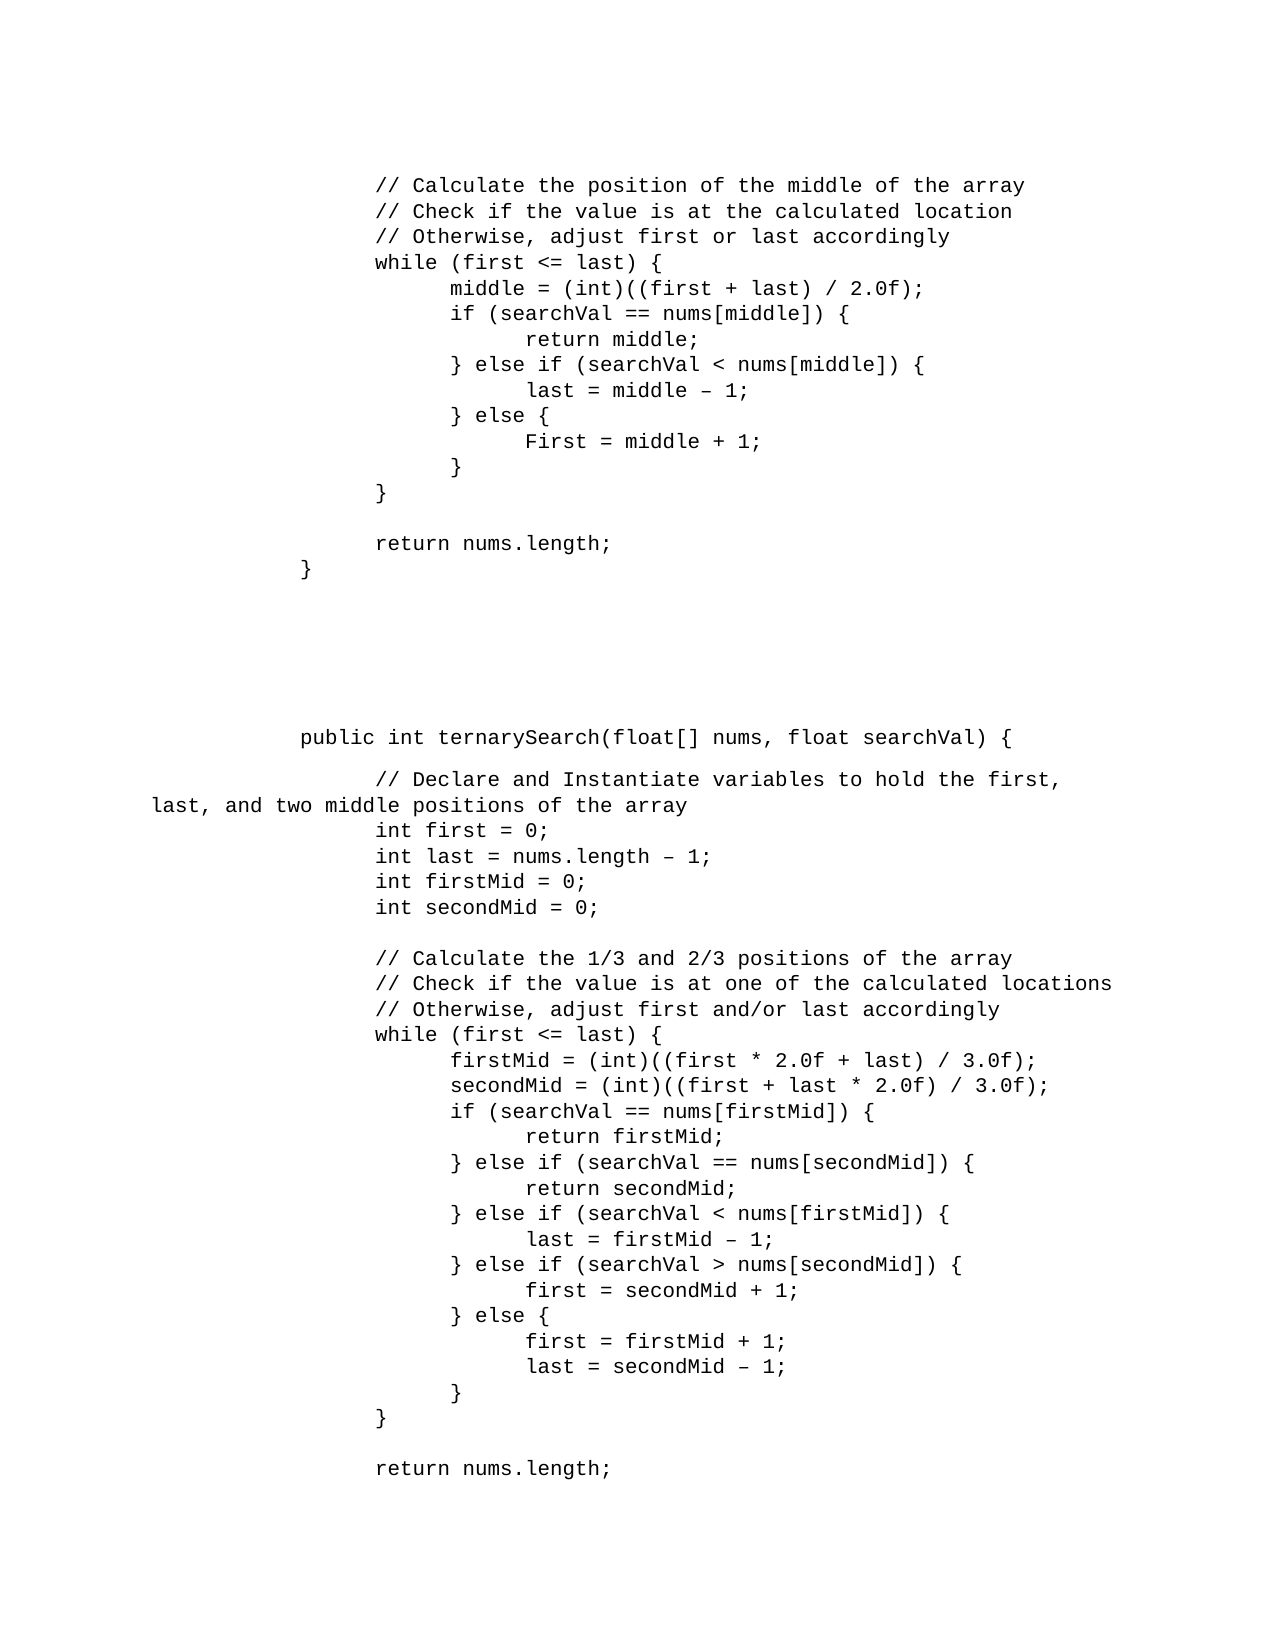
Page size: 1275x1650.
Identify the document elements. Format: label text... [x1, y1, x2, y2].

text } else { [150, 1305, 1125, 1329]
text firstMid = (int)((first * 2.0f + last) / 3.0f); [150, 1050, 1125, 1074]
text // Check if the value is at the calculated location [150, 201, 1125, 225]
text last = middle – 1; [150, 380, 1125, 403]
text } [150, 1382, 1125, 1405]
text // Otherwise, adjust first and/or last accordingly [150, 999, 1125, 1023]
text } else if (searchVal < nums[firstMid]) { [150, 1203, 1125, 1227]
text last = secondMid – 1; [150, 1356, 1125, 1380]
text middle = (int)((first + last) / 2.0f); [150, 278, 1125, 301]
text public int ternarySearch(float[] nums, float searchVal) { [150, 727, 1125, 751]
text int first = 0; [150, 820, 1125, 844]
text // Calculate the 1/3 and 2/3 positions of the array [150, 948, 1125, 972]
text while (first <= last) { [150, 1024, 1125, 1048]
text int secondMid = 0; [150, 897, 1125, 921]
text } [150, 558, 1125, 582]
text // Check if the value is at one of the calculated locations [150, 973, 1125, 997]
text First = middle + 1; [150, 431, 1125, 454]
text } [150, 482, 1125, 505]
text } else if (searchVal > nums[secondMid]) { [150, 1254, 1125, 1278]
text } [150, 1407, 1125, 1431]
text return secondMid; [150, 1178, 1125, 1201]
text // Otherwise, adjust first or last accordingly [150, 227, 1125, 250]
text secondMid = (int)((first + last * 2.0f) / 3.0f); [150, 1076, 1125, 1099]
text if (searchVal == nums[firstMid]) { [150, 1101, 1125, 1125]
text } else if (searchVal < nums[middle]) { [150, 354, 1125, 378]
text return firstMid; [150, 1127, 1125, 1150]
text } [150, 456, 1125, 480]
text return nums.length; [150, 533, 1125, 556]
text // Declare and Instantiate variables to hold the first, last, and two middle positions of the array [150, 769, 1125, 818]
text int last = nums.length – 1; [150, 846, 1125, 869]
text if (searchVal == nums[middle]) { [150, 303, 1125, 327]
text first = secondMid + 1; [150, 1280, 1125, 1303]
text last = firstMid – 1; [150, 1229, 1125, 1252]
text int firstMid = 0; [150, 871, 1125, 895]
text first = firstMid + 1; [150, 1331, 1125, 1354]
text return middle; [150, 329, 1125, 352]
text } else { [150, 405, 1125, 429]
text return nums.length; [150, 1458, 1125, 1482]
text } else if (searchVal == nums[secondMid]) { [150, 1152, 1125, 1176]
text while (first <= last) { [150, 252, 1125, 276]
text // Calculate the position of the middle of the array [150, 176, 1125, 199]
